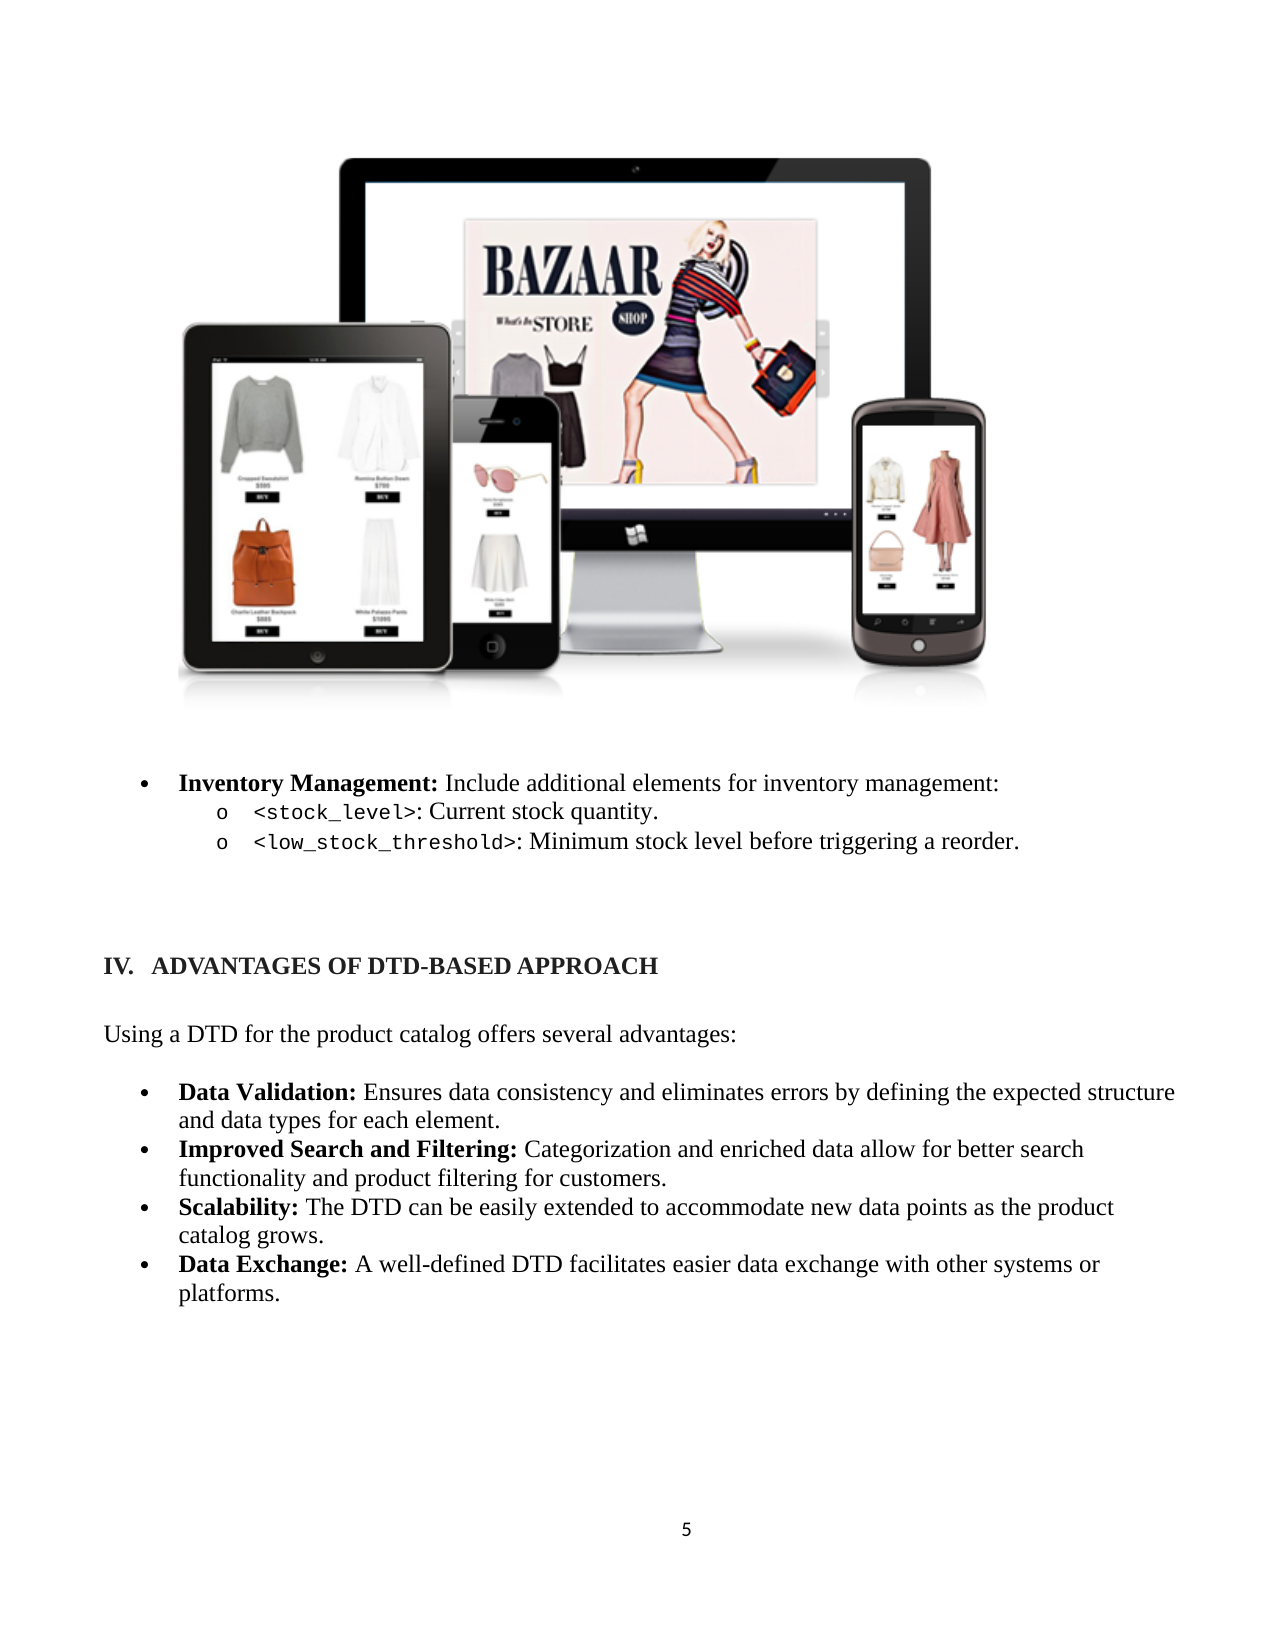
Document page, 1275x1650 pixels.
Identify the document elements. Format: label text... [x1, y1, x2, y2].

list Improved Search and Filtering: Categorization and enriched data allow for better search functionality and product filtering for customers. [141, 1134, 1190, 1192]
list Scalability: The DTD can be easily extended to accommodate new data points as the product catalog grows. [141, 1192, 1190, 1249]
list Inventory Management: Include additional elements for inventory management: [141, 768, 1190, 796]
picture [178, 156, 991, 739]
list Data Exchange: A well-defined DTD facilitates easier data exchange with other systems or platforms. [141, 1249, 1190, 1307]
text Using a DTD for the product catalog offers several advantages: [103, 1019, 1190, 1048]
list <stock_level>: Current stock quantity. [216, 796, 1190, 826]
list <low_stock_threshold>: Minimum stock level before triggering a reorder. [216, 826, 1190, 856]
subtitle IV. ADVANTAGES OF DTD-BASED APPROACH [103, 951, 743, 980]
list Data Validation: Ensures data consistency and eliminates errors by defining the expected structure and data types for each element. [141, 1077, 1190, 1134]
